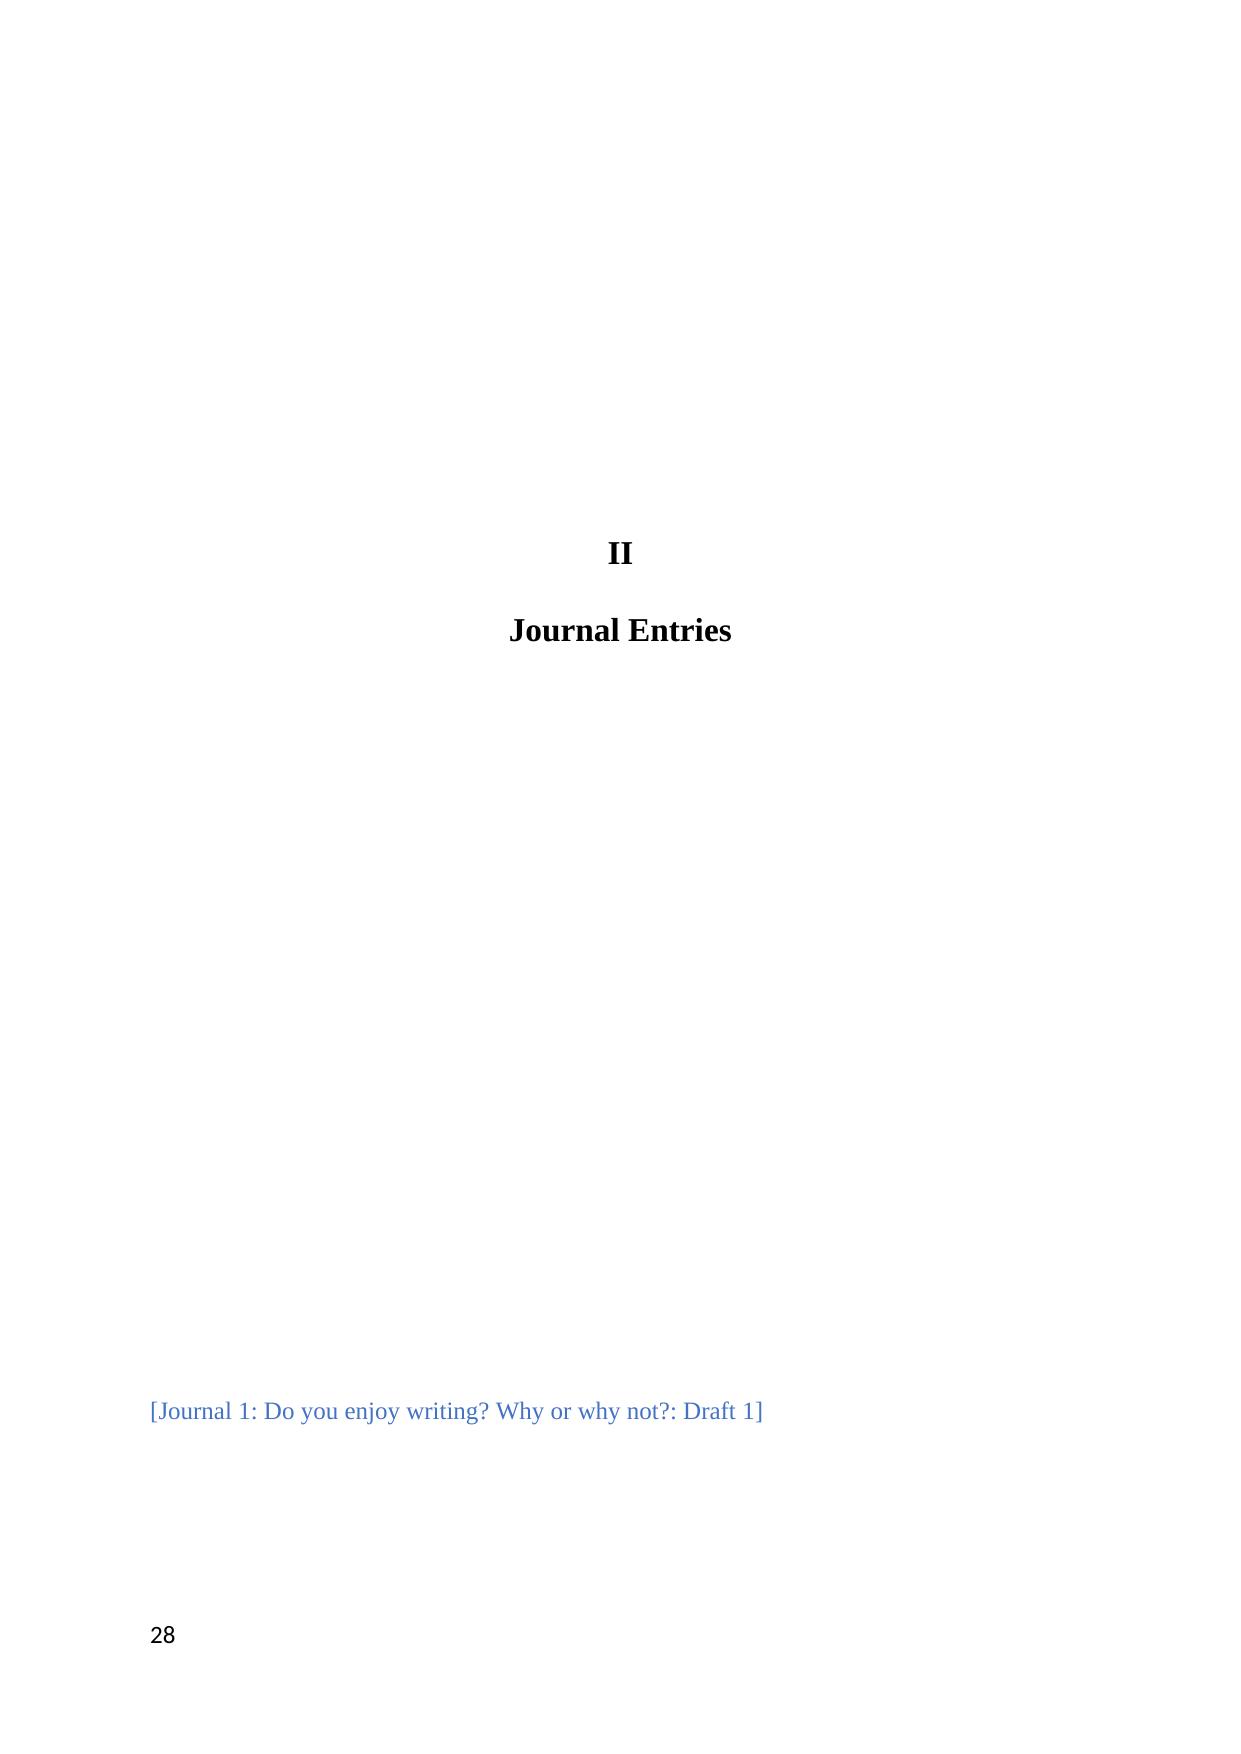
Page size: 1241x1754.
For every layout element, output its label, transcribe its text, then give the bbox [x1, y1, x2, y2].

text Journal Entries [150, 610, 1090, 648]
text II [150, 533, 1090, 572]
text [Journal 1: Do you enjoy writing? Why or why not?: Draft 1] [150, 1396, 1090, 1424]
